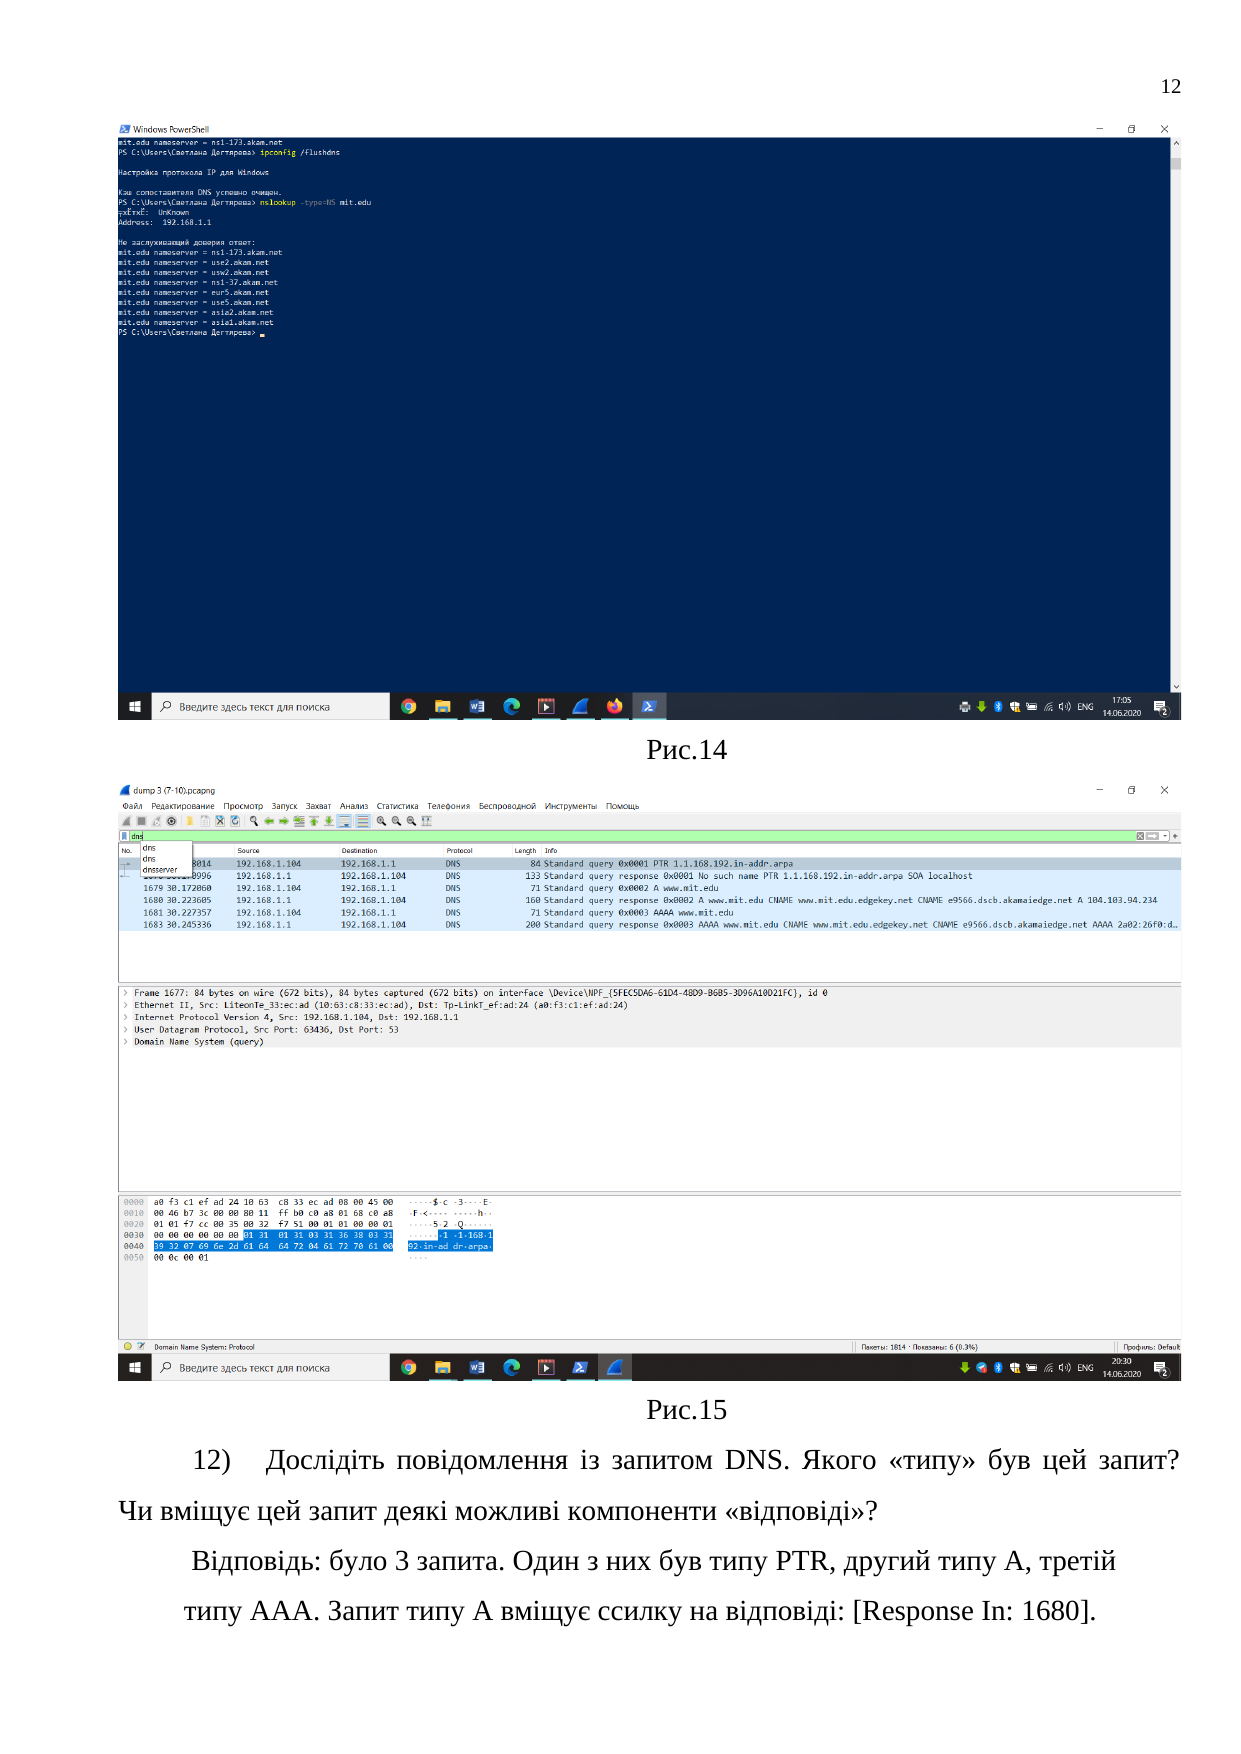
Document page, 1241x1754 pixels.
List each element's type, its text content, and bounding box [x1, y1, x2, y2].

picture [118, 782, 1182, 1381]
list Рис.15 [118, 1392, 1181, 1426]
list Відповідь: було 3 запита. Один з них був типу PTR, другий типу А, третій типу ААА. Запит типу А вміщує ссилку на відповіді: [Response In: 1680]. [184, 1543, 1181, 1627]
list Рис.14 [118, 732, 1181, 765]
list Дослідіть повідомлення із запитом DNS. Якого «типу» був цей запит? Чи вміщує цей запит деякі можливі компоненти «відповіді»? [118, 1442, 1181, 1526]
picture [118, 122, 1182, 720]
